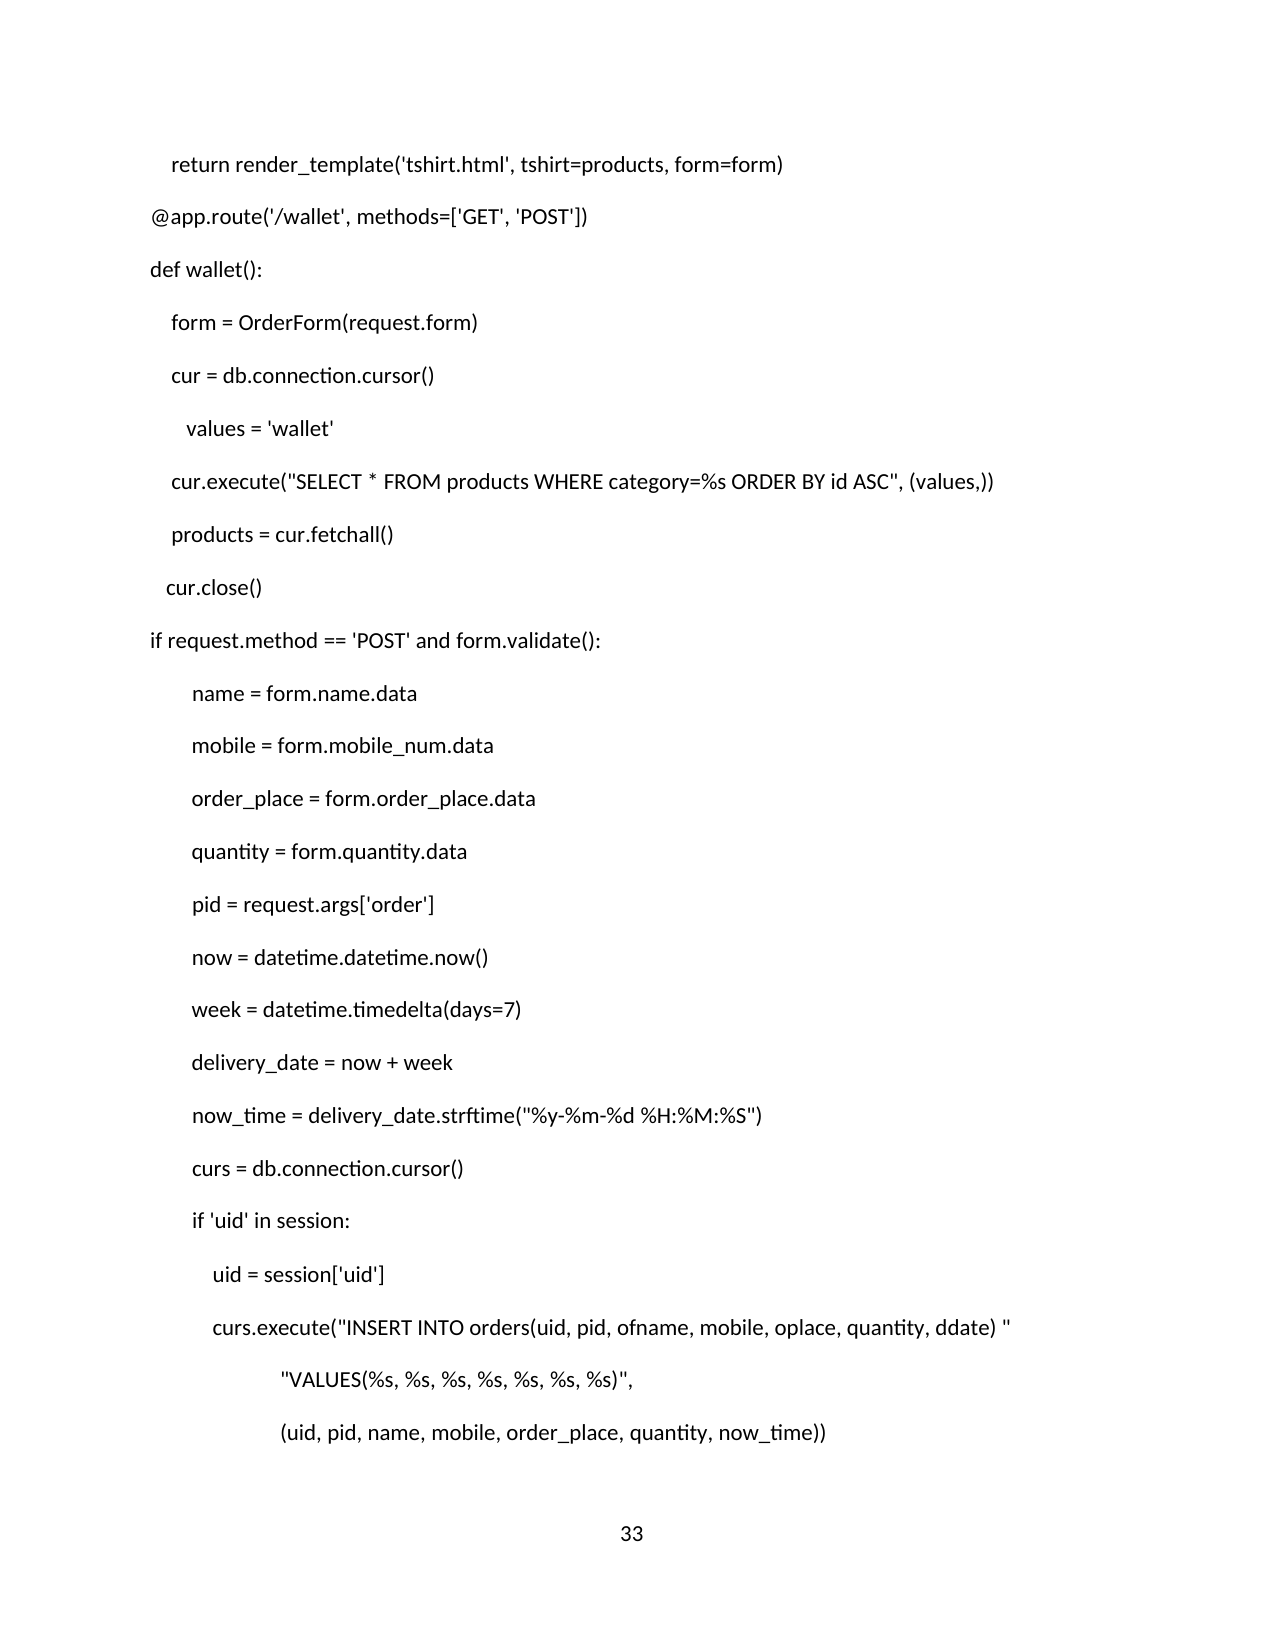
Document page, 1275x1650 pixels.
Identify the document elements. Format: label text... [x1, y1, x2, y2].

text values = 'wallet' [186, 414, 1202, 442]
text cur.execute("SELECT * FROM products WHERE category=%s ORDER BY id ASC", (values,)) products = cur.fetchall() [171, 467, 998, 548]
text if 'uid' in session: [192, 1207, 1202, 1235]
text pid = request.args['order'] [192, 890, 1202, 918]
text def wallet(): [150, 255, 1202, 283]
text return render_template('tshirt.html', tshirt=products, form=form) @app.route('/wallet', methods=['GET', 'POST']) [150, 150, 787, 231]
text (uid, pid, name, mobile, order_place, quantity, now_time)) [280, 1418, 1202, 1446]
text if request.method == 'POST' and form.validate(): name = form.name.data [150, 626, 649, 707]
text curs.execute("INSERT INTO orders(uid, pid, ofname, mobile, oplace, quantity, ddate) " "VALUES(%s, %s, %s, %s, %s, %s, %s)", [212, 1313, 1014, 1393]
text mobile = form.mobile_num.data order_place = form.order_place.data quantity = form.quantity.data [191, 732, 538, 865]
text form = OrderForm(request.form) cur = db.connection.cursor() [171, 308, 479, 389]
text cur.close() [166, 573, 1202, 601]
text now = datetime.datetime.now() week = datetime.timedelta(days=7) delivery_date = now + week [191, 943, 525, 1076]
text uid = session['uid'] [212, 1260, 1202, 1288]
text now_time = delivery_date.strftime("%y-%m-%d %H:%M:%S") curs = db.connection.cursor() [192, 1101, 770, 1182]
